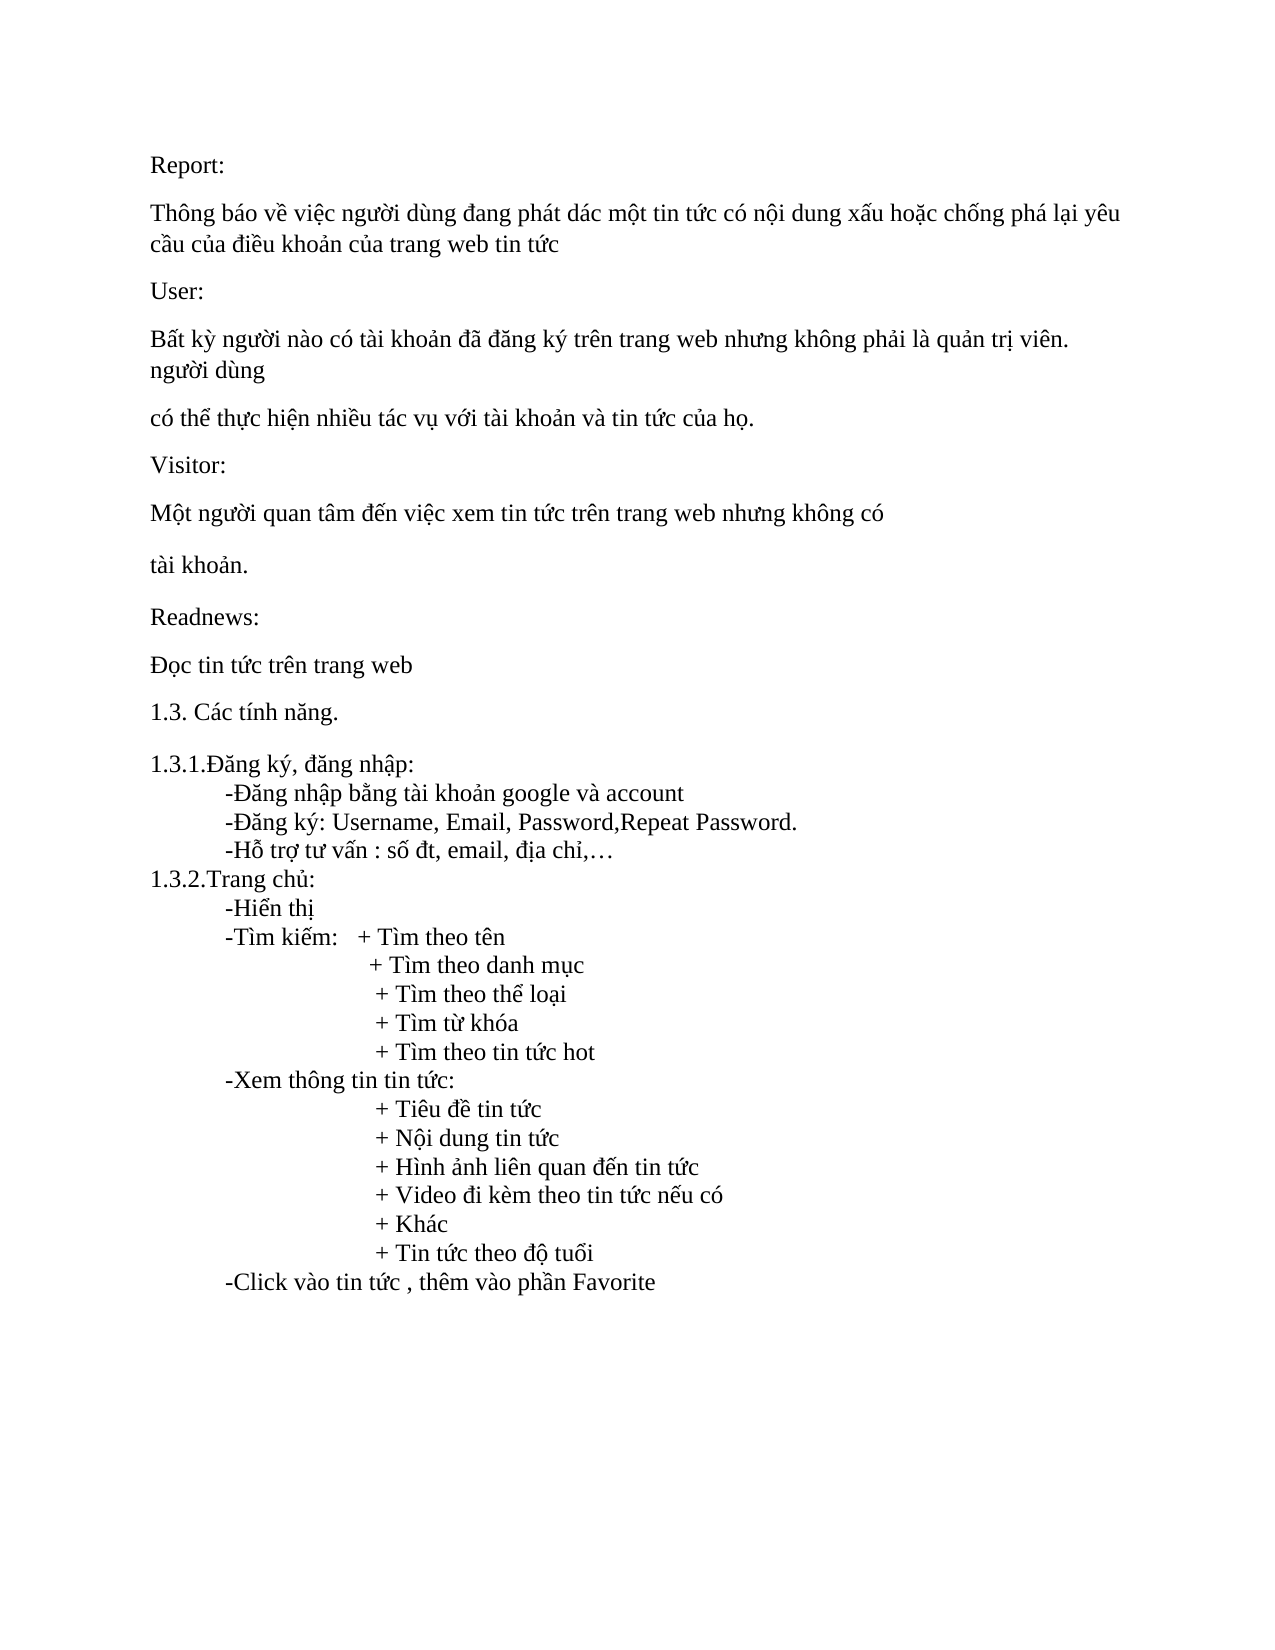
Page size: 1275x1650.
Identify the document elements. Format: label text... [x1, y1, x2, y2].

text Bất kỳ người nào có tài khoản đã đăng ký trên trang web nhưng không phải là quản trị viên. người dùng [150, 324, 1125, 384]
text -Click vào tin tức , thêm vào phần Favorite [150, 1267, 1125, 1296]
text + Tìm theo danh mục [150, 951, 1125, 979]
subtitle tài khoản. [150, 550, 1125, 579]
text có thể thực hiện nhiều tác vụ với tài khoản và tin tức của họ. [150, 403, 1125, 432]
text + Nội dung tin tức [225, 1123, 1125, 1152]
text + Tiêu đề tin tức [150, 1094, 1125, 1123]
text -Đăng ký: Username, Email, Password,Repeat Password. [225, 807, 1125, 836]
subtitle Một người quan tâm đến việc xem tin tức trên trang web nhưng không có [150, 498, 1125, 527]
text + Tìm từ khóa [150, 1008, 1125, 1037]
text 1.3.2.Trang chủ: [150, 864, 1125, 893]
text + Khác [225, 1209, 1125, 1238]
text + Hình ảnh liên quan đến tin tức [225, 1152, 1125, 1181]
text Visitor: [150, 451, 1125, 479]
text + Tìm theo tin tức hot [150, 1037, 1125, 1066]
text + Tin tức theo độ tuổi [150, 1238, 1125, 1267]
text Report: [150, 150, 1125, 179]
text Thông báo về việc người dùng đang phát dác một tin tức có nội dung xấu hoặc chống phá lại yêu cầu của điều khoản của trang web tin tức [150, 198, 1125, 257]
text -Xem thông tin tin tức: [150, 1066, 1125, 1094]
text + Tìm theo thể loại [150, 979, 1125, 1008]
text Đọc tin tức trên trang web [150, 650, 1125, 678]
text Readnews: [150, 602, 1125, 631]
text User: [150, 276, 1125, 305]
text + Video đi kèm theo tin tức nếu có [225, 1181, 1125, 1209]
text -Hỗ trợ tư vấn : số đt, email, địa chỉ,… [225, 836, 1125, 864]
text -Tìm kiếm: + Tìm theo tên [150, 922, 1125, 951]
subtitle 1.3. Các tính năng. [150, 697, 1125, 726]
text -Hiển thị [150, 893, 1125, 922]
text 1.3.1.Đăng ký, đăng nhập: [150, 749, 1125, 778]
text -Đăng nhập bằng tài khoản google và account [225, 778, 1125, 807]
